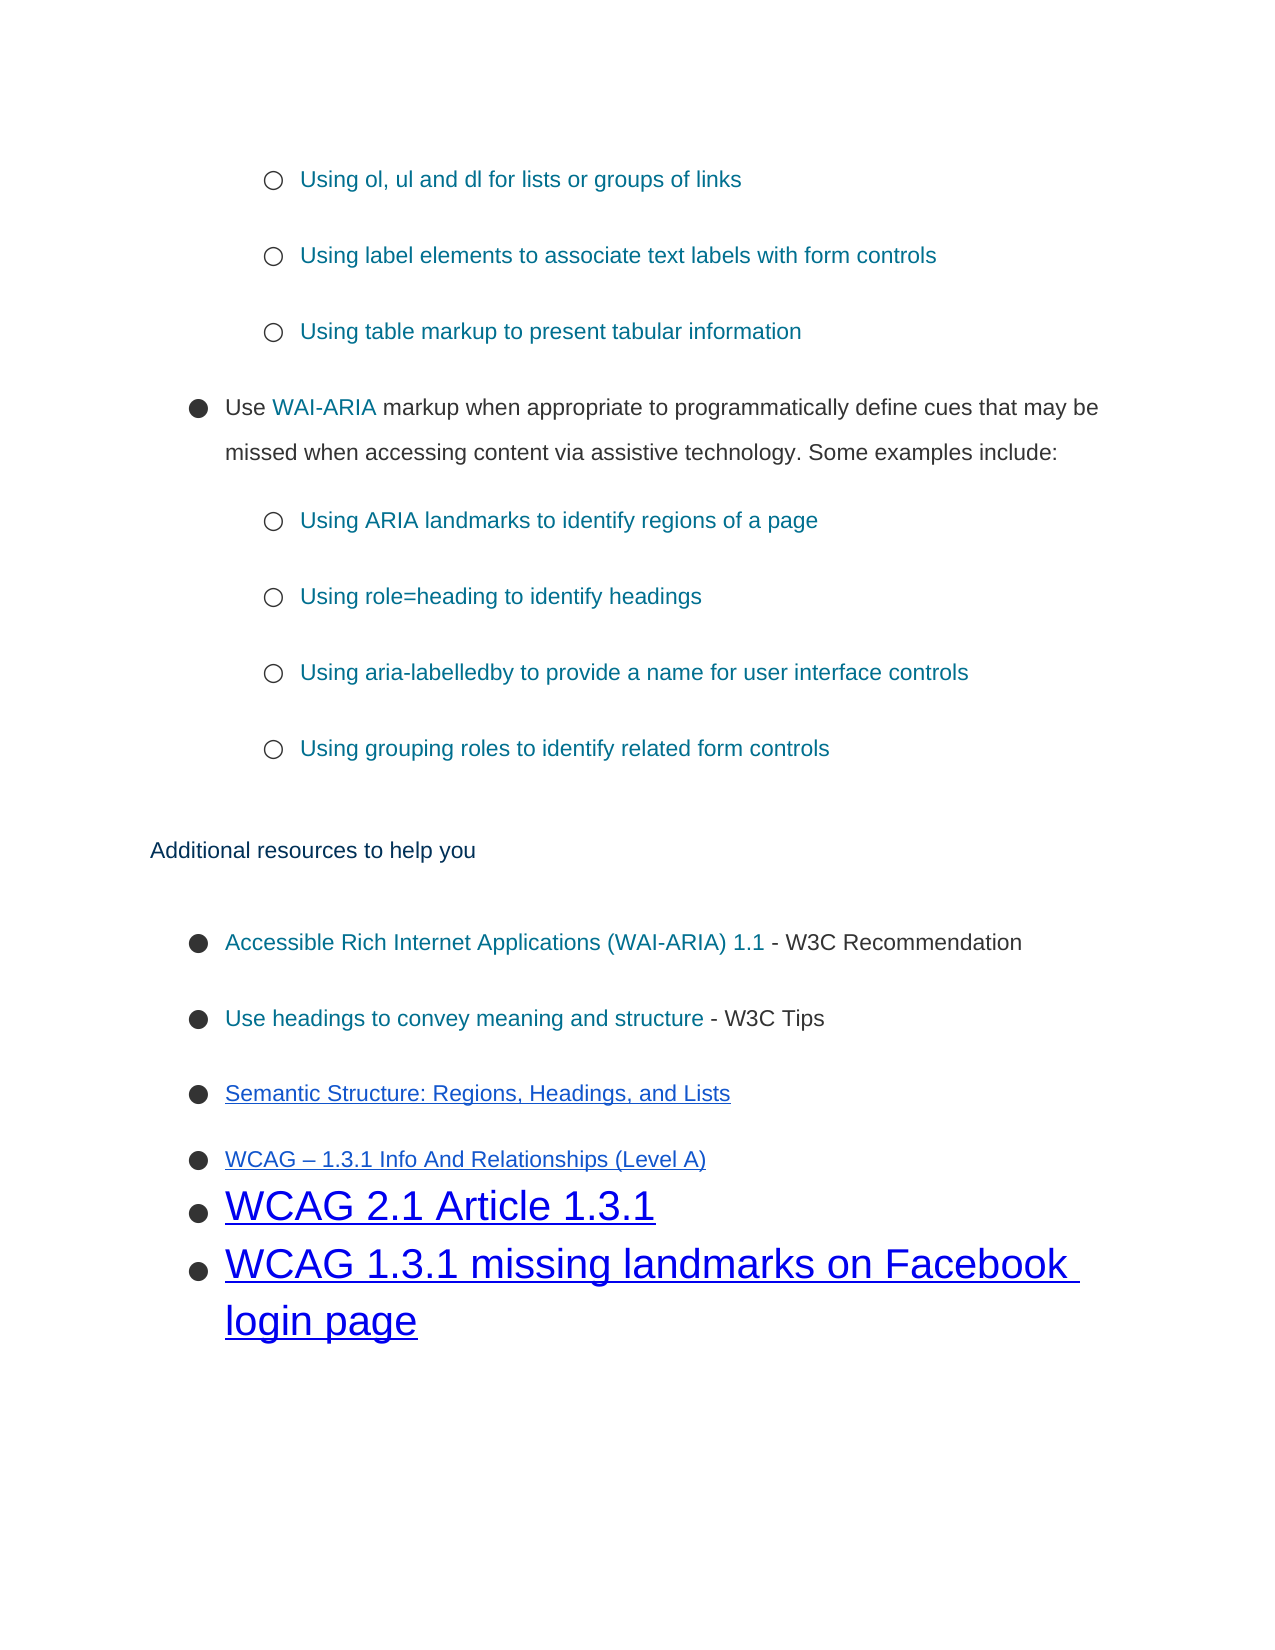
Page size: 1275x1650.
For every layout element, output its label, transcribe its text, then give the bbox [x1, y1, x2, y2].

list Using role=heading to identify headings [262, 567, 1125, 622]
subtitle WCAG 2.1 Article 1.3.1 [187, 1181, 1125, 1229]
list Use headings to convey meaning and structure - W3C Tips [187, 989, 1125, 1044]
list Using label elements to associate text labels with form controls [262, 226, 1125, 281]
subtitle WCAG – 1.3.1 Info And Relationships (Level A) [187, 1141, 1125, 1175]
list Using aria-labelledby to provide a name for user interface controls [262, 643, 1125, 698]
list Using grouping roles to identify related form controls [262, 719, 1125, 774]
list Semantic Structure: Regions, Headings, and Lists [187, 1065, 1125, 1119]
list Using ol, ul and dl for lists or groups of links [262, 150, 1125, 205]
list Use WAI-ARIA markup when appropriate to programmatically define cues that may be missed when accessing content via assistive technology. Some examples include: [187, 378, 1125, 475]
list Using ARIA landmarks to identify regions of a page [262, 492, 1125, 546]
list Accessible Rich Internet Applications (WAI-ARIA) 1.1 - W3C Recommendation [187, 913, 1125, 968]
subtitle Additional resources to help you [150, 827, 1125, 874]
subtitle WCAG 1.3.1 missing landmarks on Facebook login page [187, 1239, 1125, 1344]
list Using table markup to present tabular information [262, 302, 1125, 357]
